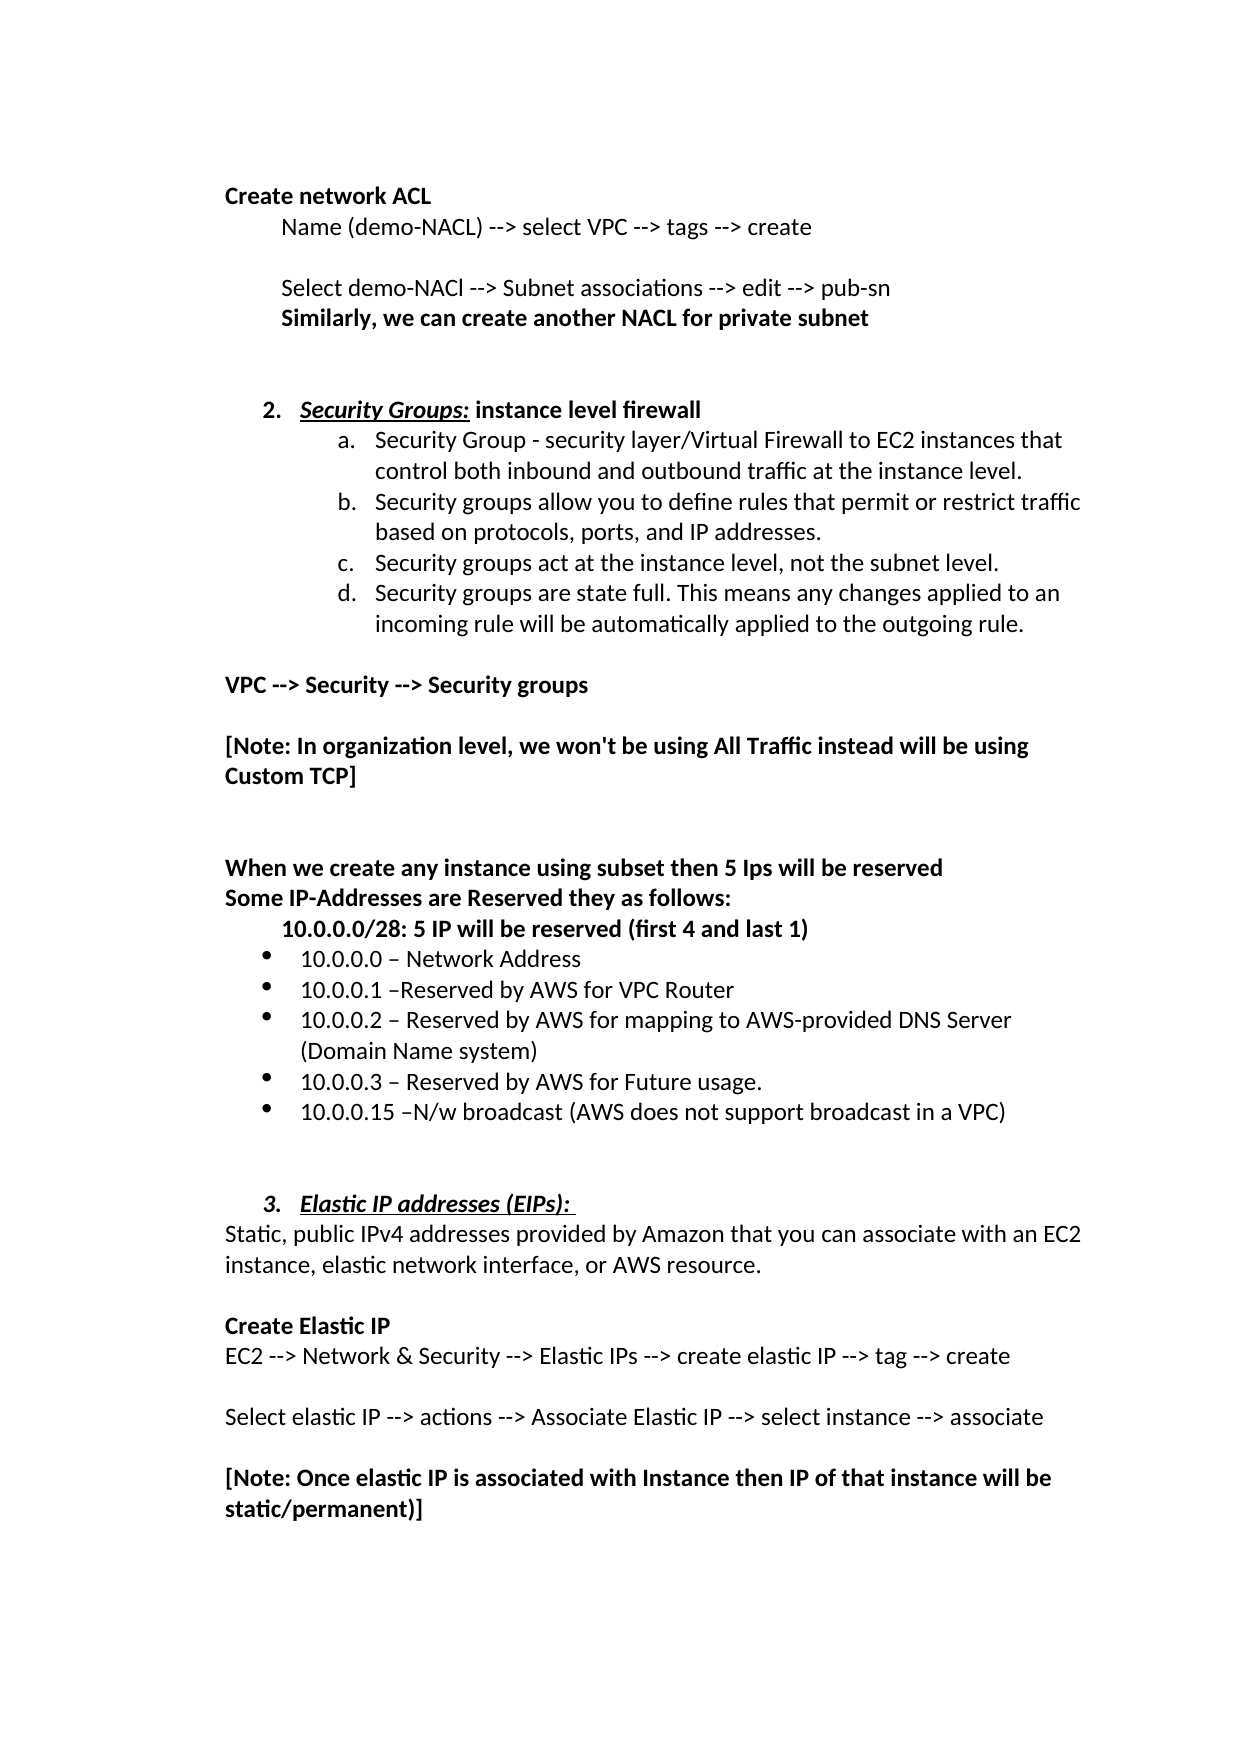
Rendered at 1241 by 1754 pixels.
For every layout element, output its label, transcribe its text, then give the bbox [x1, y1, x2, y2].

text Name (demo-NACL) --> select VPC --> tags --> create [281, 211, 1090, 242]
list 10.0.0.15 –N/w broadcast (AWS does not support broadcast in a VPC) [262, 1096, 1090, 1127]
list 10.0.0.2 – Reserved by AWS for mapping to AWS-provided DNS Server (Domain Name system) [262, 1004, 1090, 1066]
list 10.0.0.1 –Reserved by AWS for VPC Router [262, 974, 1090, 1004]
list Security Groups: instance level firewall [262, 394, 1090, 425]
text Create network ACL [225, 181, 1090, 211]
text EC2 --> Network & Security --> Elastic IPs --> create elastic IP --> tag --> create [225, 1340, 1090, 1371]
list Security groups are state full. This means any changes applied to an incoming rule will be automatically applied to the outgoing rule. [337, 577, 1090, 638]
text 10.0.0.0/28: 5 IP will be reserved (first 4 and last 1) [281, 913, 1090, 943]
text Select elastic IP --> actions --> Associate Elastic IP --> select instance --> associate [225, 1401, 1090, 1432]
list Security groups act at the instance level, not the subnet level. [337, 547, 1090, 577]
list 10.0.0.0 – Network Address [262, 943, 1090, 974]
text Some IP-Addresses are Reserved they as follows: [225, 882, 1090, 913]
text When we create any instance using subset then 5 Ips will be reserved [225, 852, 1090, 882]
list Security groups allow you to define rules that permit or restrict traffic based on protocols, ports, and IP addresses. [337, 486, 1090, 547]
text VPC --> Security --> Security groups [225, 669, 1090, 699]
list Elastic IP addresses (EIPs): [262, 1188, 1090, 1218]
text Static, public IPv4 addresses provided by Amazon that you can associate with an EC2 instance, elastic network interface, or AWS resource. [225, 1218, 1090, 1279]
text Create Elastic IP [225, 1310, 1090, 1340]
text Similarly, we can create another NACL for private subnet [281, 303, 1090, 333]
text [Note: Once elastic IP is associated with Instance then IP of that instance will be static/permanent)] [225, 1462, 1090, 1523]
list 10.0.0.3 – Reserved by AWS for Future usage. [262, 1066, 1090, 1096]
list Security Group - security layer/Virtual Firewall to EC2 instances that control both inbound and outbound traffic at the instance level. [337, 425, 1090, 486]
text Select demo-NACl --> Subnet associations --> edit --> pub-sn [281, 272, 1090, 303]
text [Note: In organization level, we won't be using All Traffic instead will be using Custom TCP] [225, 730, 1090, 791]
